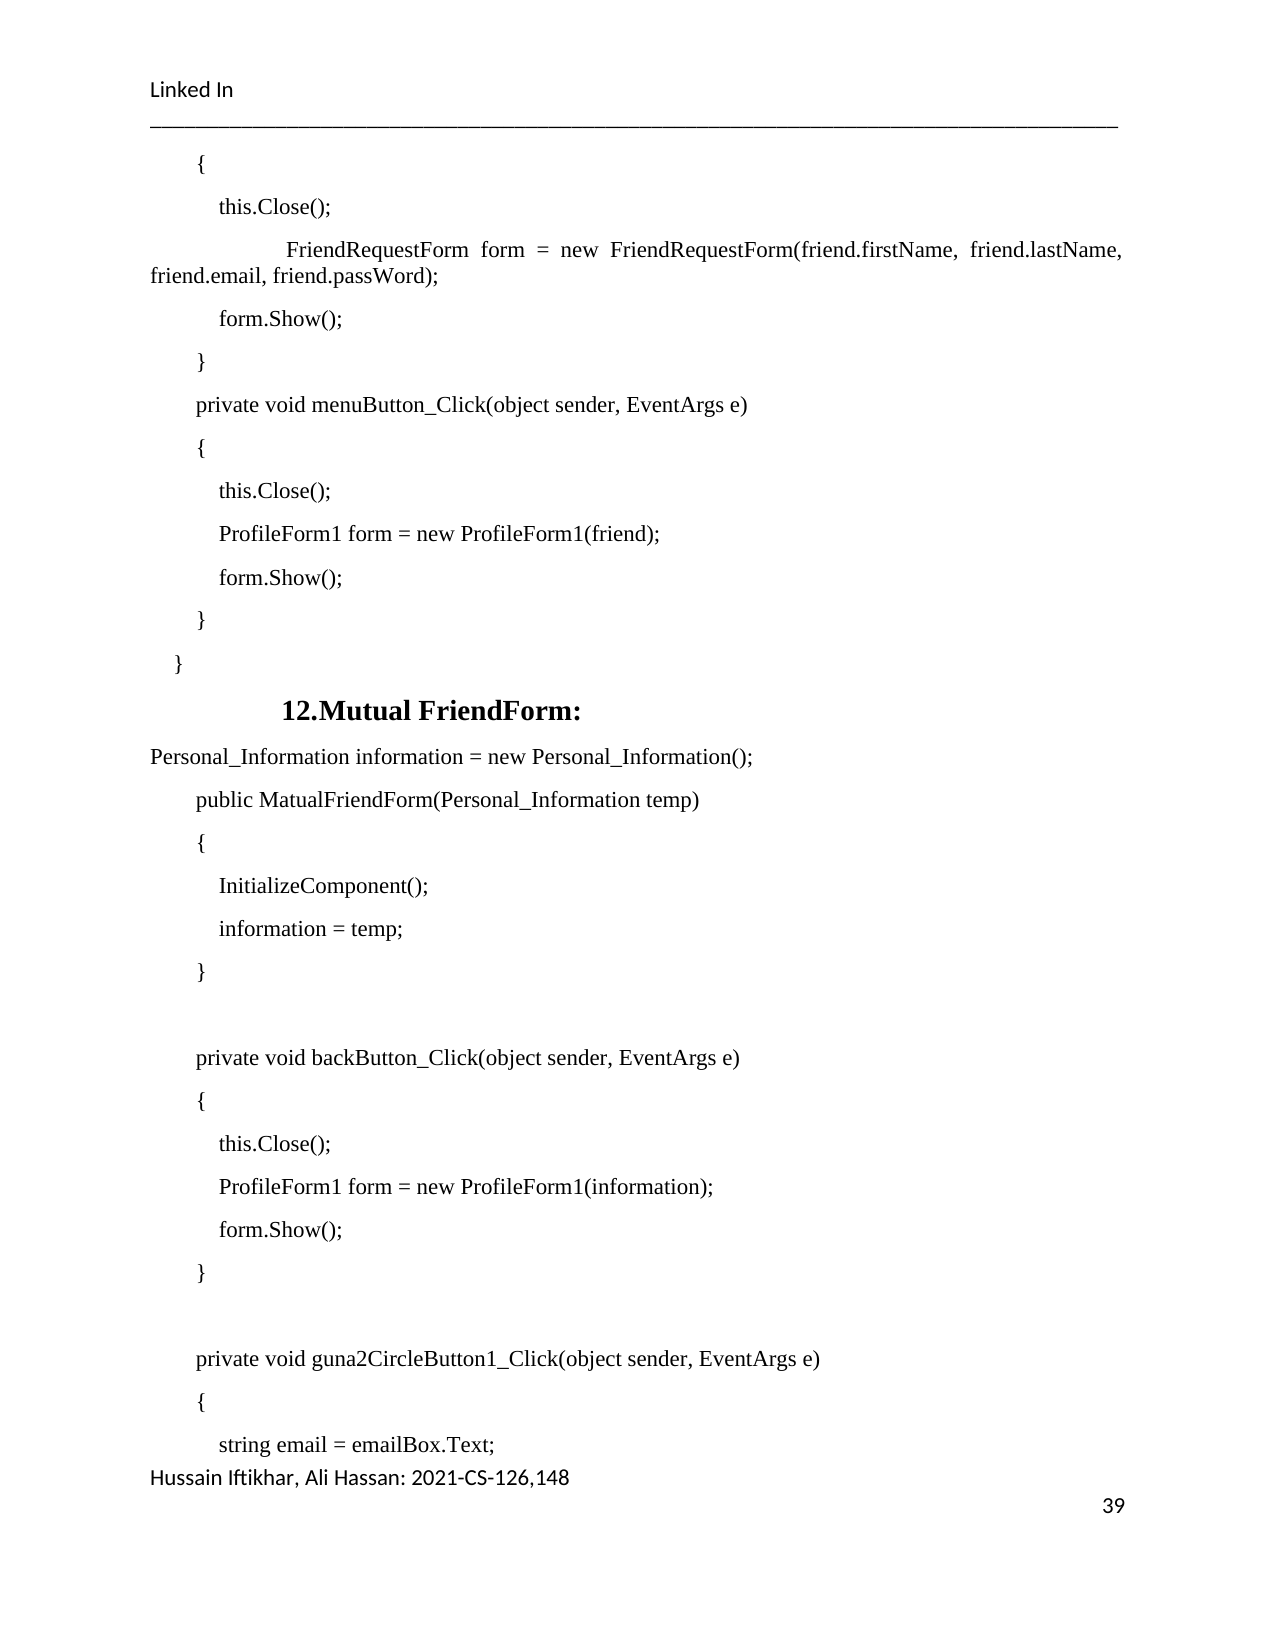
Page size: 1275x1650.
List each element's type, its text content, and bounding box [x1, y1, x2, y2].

text string email = emailBox.Text; [150, 1431, 1125, 1457]
text ProfileForm1 form = new ProfileForm1(information); [150, 1173, 1125, 1199]
text { [150, 829, 1125, 855]
text FriendRequestForm form = new FriendRequestForm(friend.firstName, friend.lastName, friend.email, friend.passWord); [150, 236, 1125, 289]
text private void backButton_Click(object sender, EventArgs e) [150, 1044, 1125, 1070]
text ProfileForm1 form = new ProfileForm1(friend); [150, 521, 1125, 547]
text { [150, 1388, 1125, 1414]
text { [150, 434, 1125, 461]
text { [150, 150, 1125, 176]
list Mutual FriendForm: [281, 693, 1125, 726]
text public MatualFriendForm(Personal_Information temp) [150, 786, 1125, 812]
text InitializeComponent(); [150, 872, 1125, 898]
text this.Close(); [150, 1130, 1125, 1156]
text } [150, 607, 1125, 633]
text form.Show(); [150, 563, 1125, 590]
text private void guna2CircleButton1_Click(object sender, EventArgs e) [150, 1345, 1125, 1371]
text form.Show(); [150, 1216, 1125, 1242]
text this.Close(); [150, 193, 1125, 219]
text Personal_Information information = new Personal_Information(); [150, 743, 1125, 769]
text information = temp; [150, 915, 1125, 941]
text } [150, 958, 1125, 984]
text } [150, 649, 1125, 676]
text this.Close(); [150, 477, 1125, 504]
text form.Show(); [150, 305, 1125, 332]
text { [150, 1087, 1125, 1113]
text } [150, 348, 1125, 375]
text } [150, 1259, 1125, 1285]
text private void menuButton_Click(object sender, EventArgs e) [150, 391, 1125, 418]
